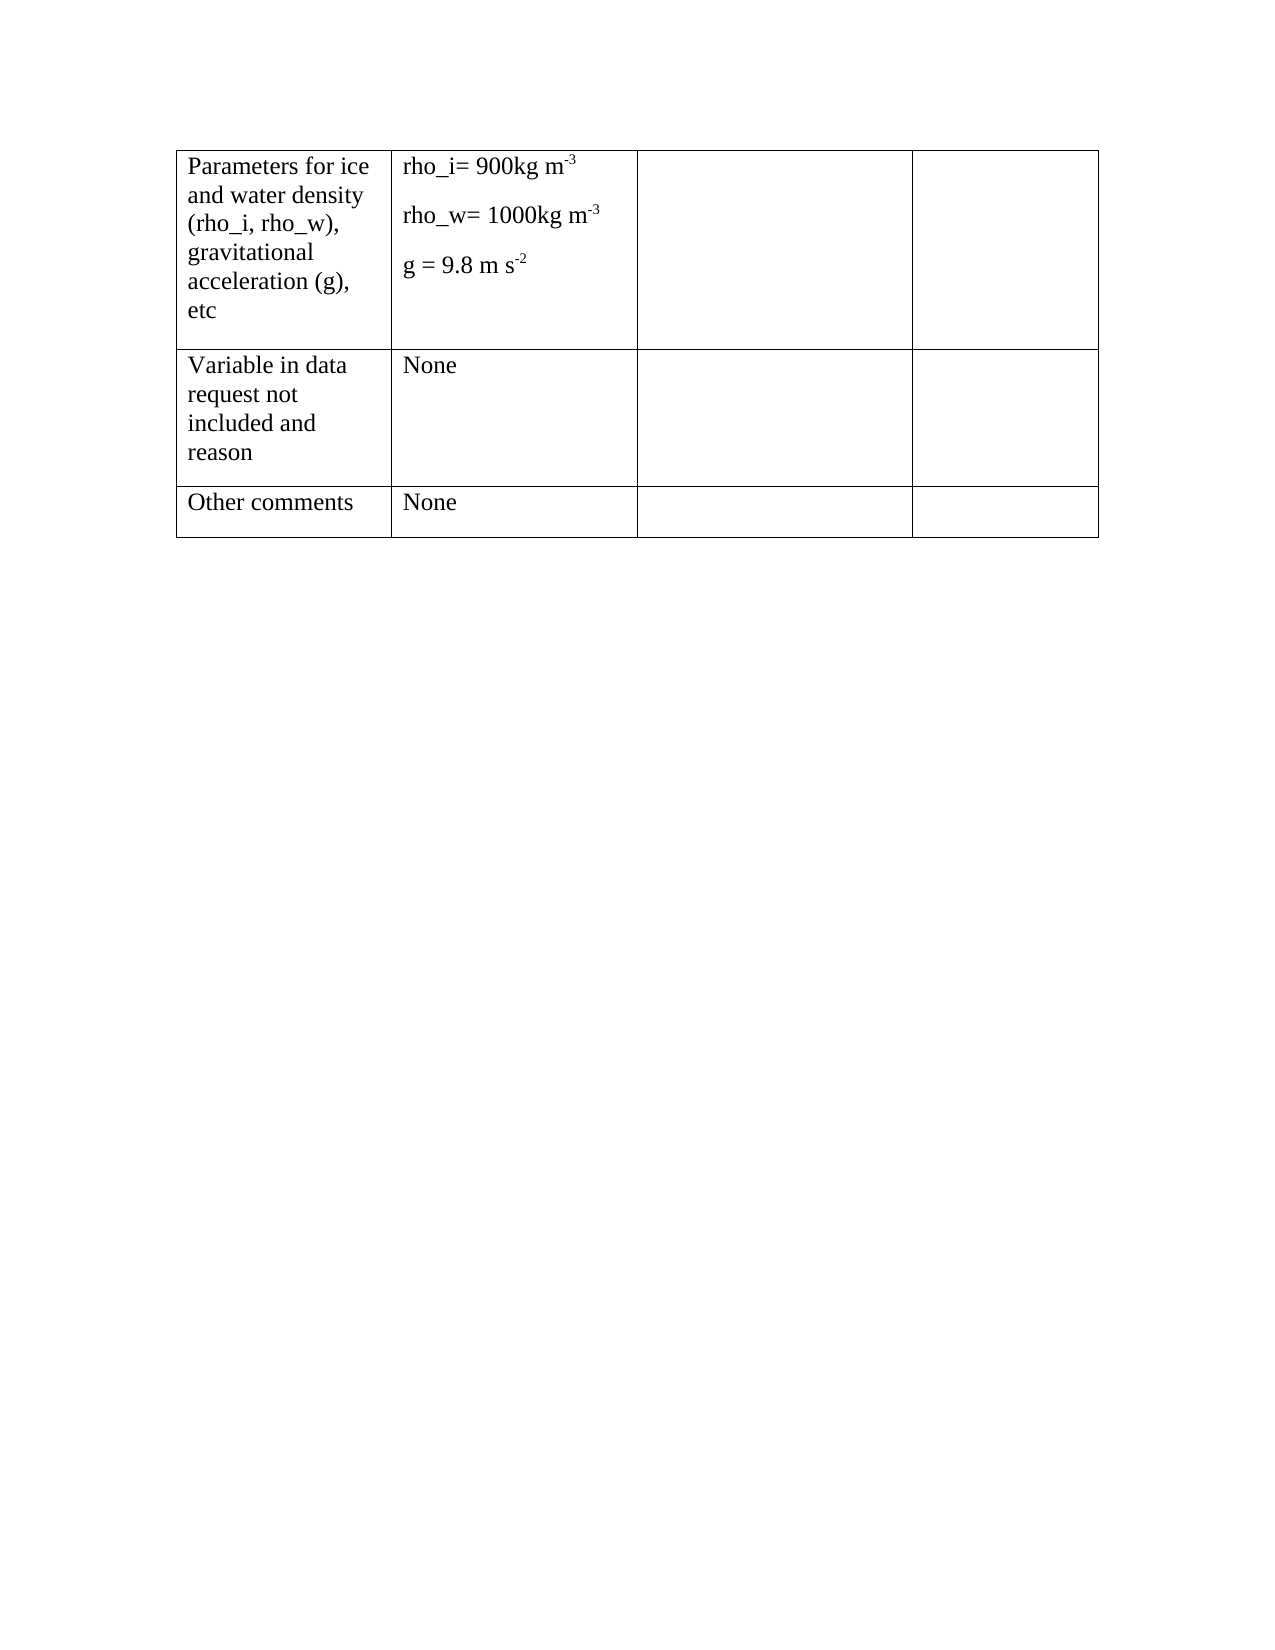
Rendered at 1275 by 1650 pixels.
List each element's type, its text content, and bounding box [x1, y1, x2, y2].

table_cell Other comments [177, 487, 391, 537]
table_cell [638, 487, 912, 537]
table_cell rho_i= 900kg m-3 rho_w= 1000kg m-3 g = 9.8 m s-2 [392, 151, 637, 349]
table_cell [913, 350, 1098, 486]
table_cell [638, 350, 912, 486]
table_cell None [392, 350, 637, 486]
table_cell [913, 151, 1098, 349]
table_cell Parameters for ice and water density (rho_i, rho_w), gravitational acceleration (g), etc [177, 151, 391, 349]
table_cell None [392, 487, 637, 537]
table_cell Variable in data request not included and reason [177, 350, 391, 486]
table_cell [913, 487, 1098, 537]
table_cell [638, 151, 912, 349]
